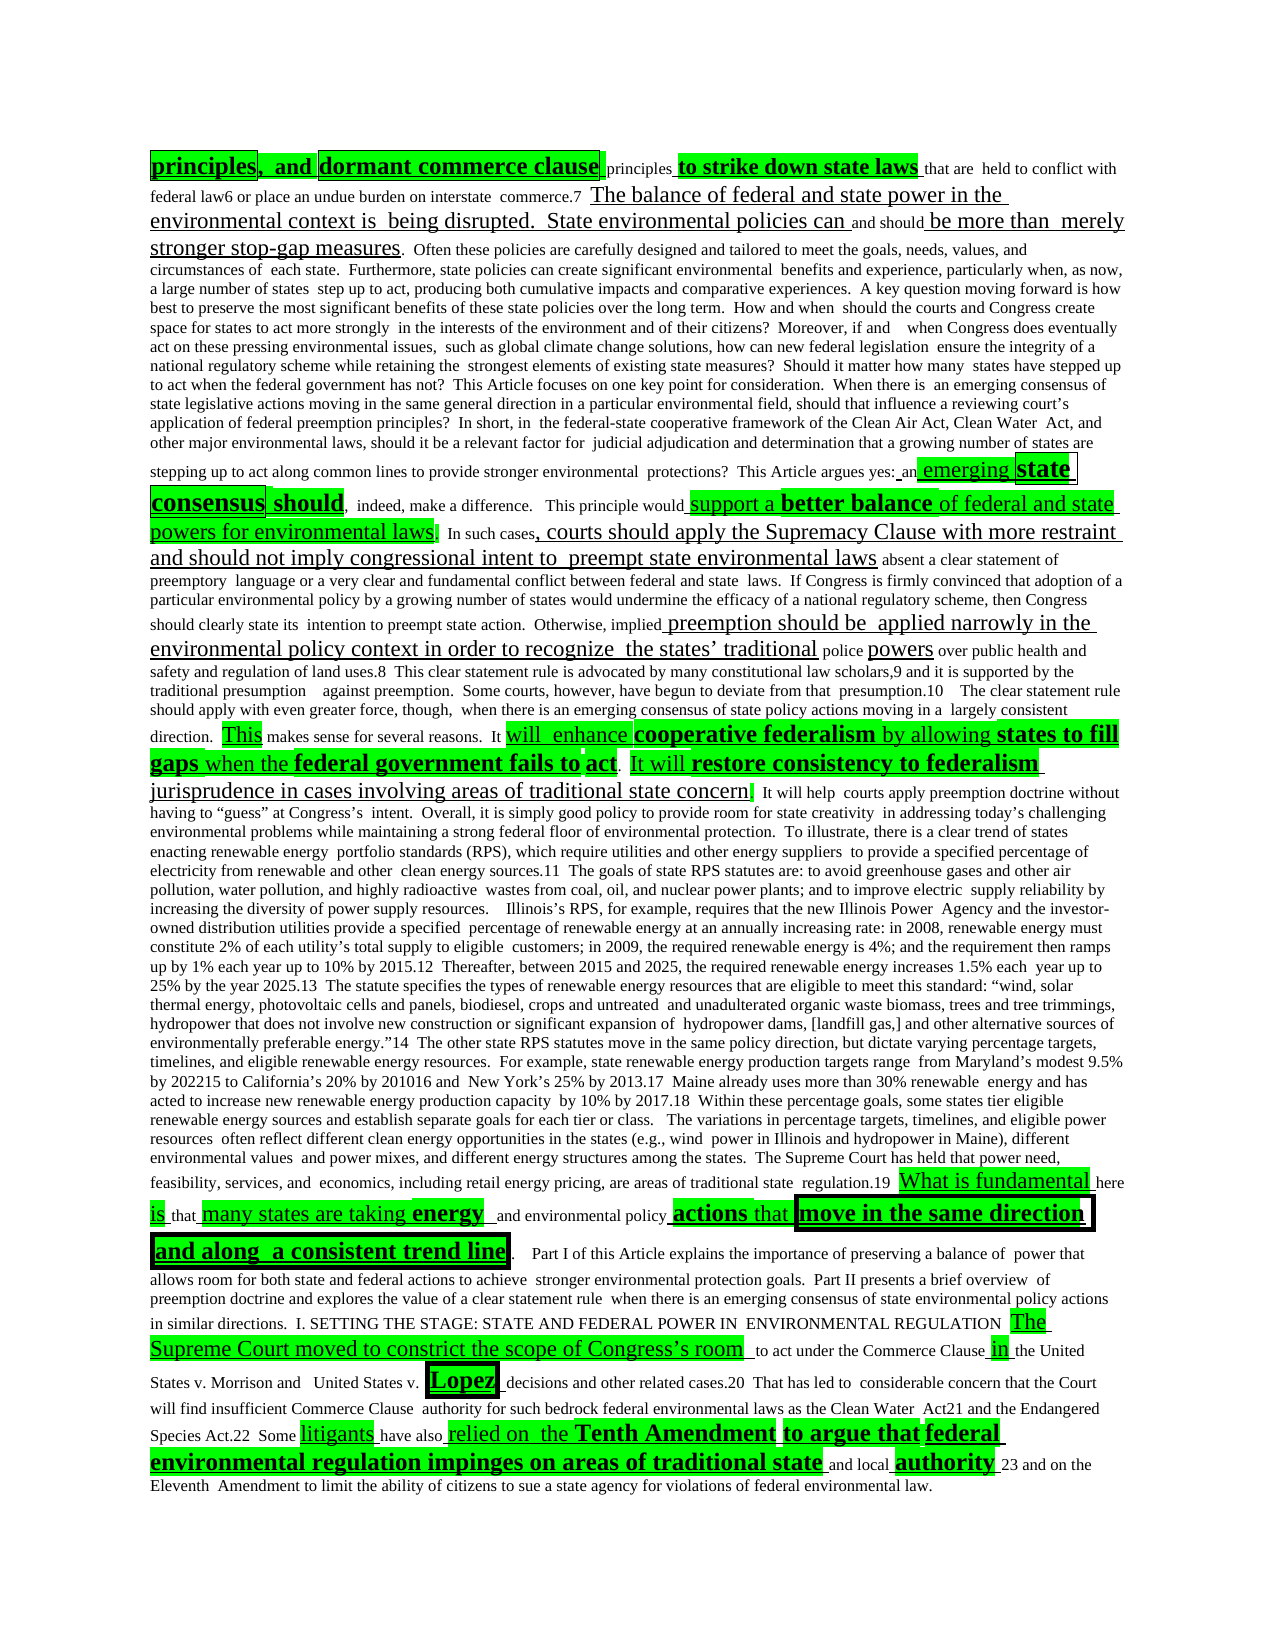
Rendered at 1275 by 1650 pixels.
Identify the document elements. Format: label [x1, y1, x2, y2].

text [150, 150, 1125, 1495]
